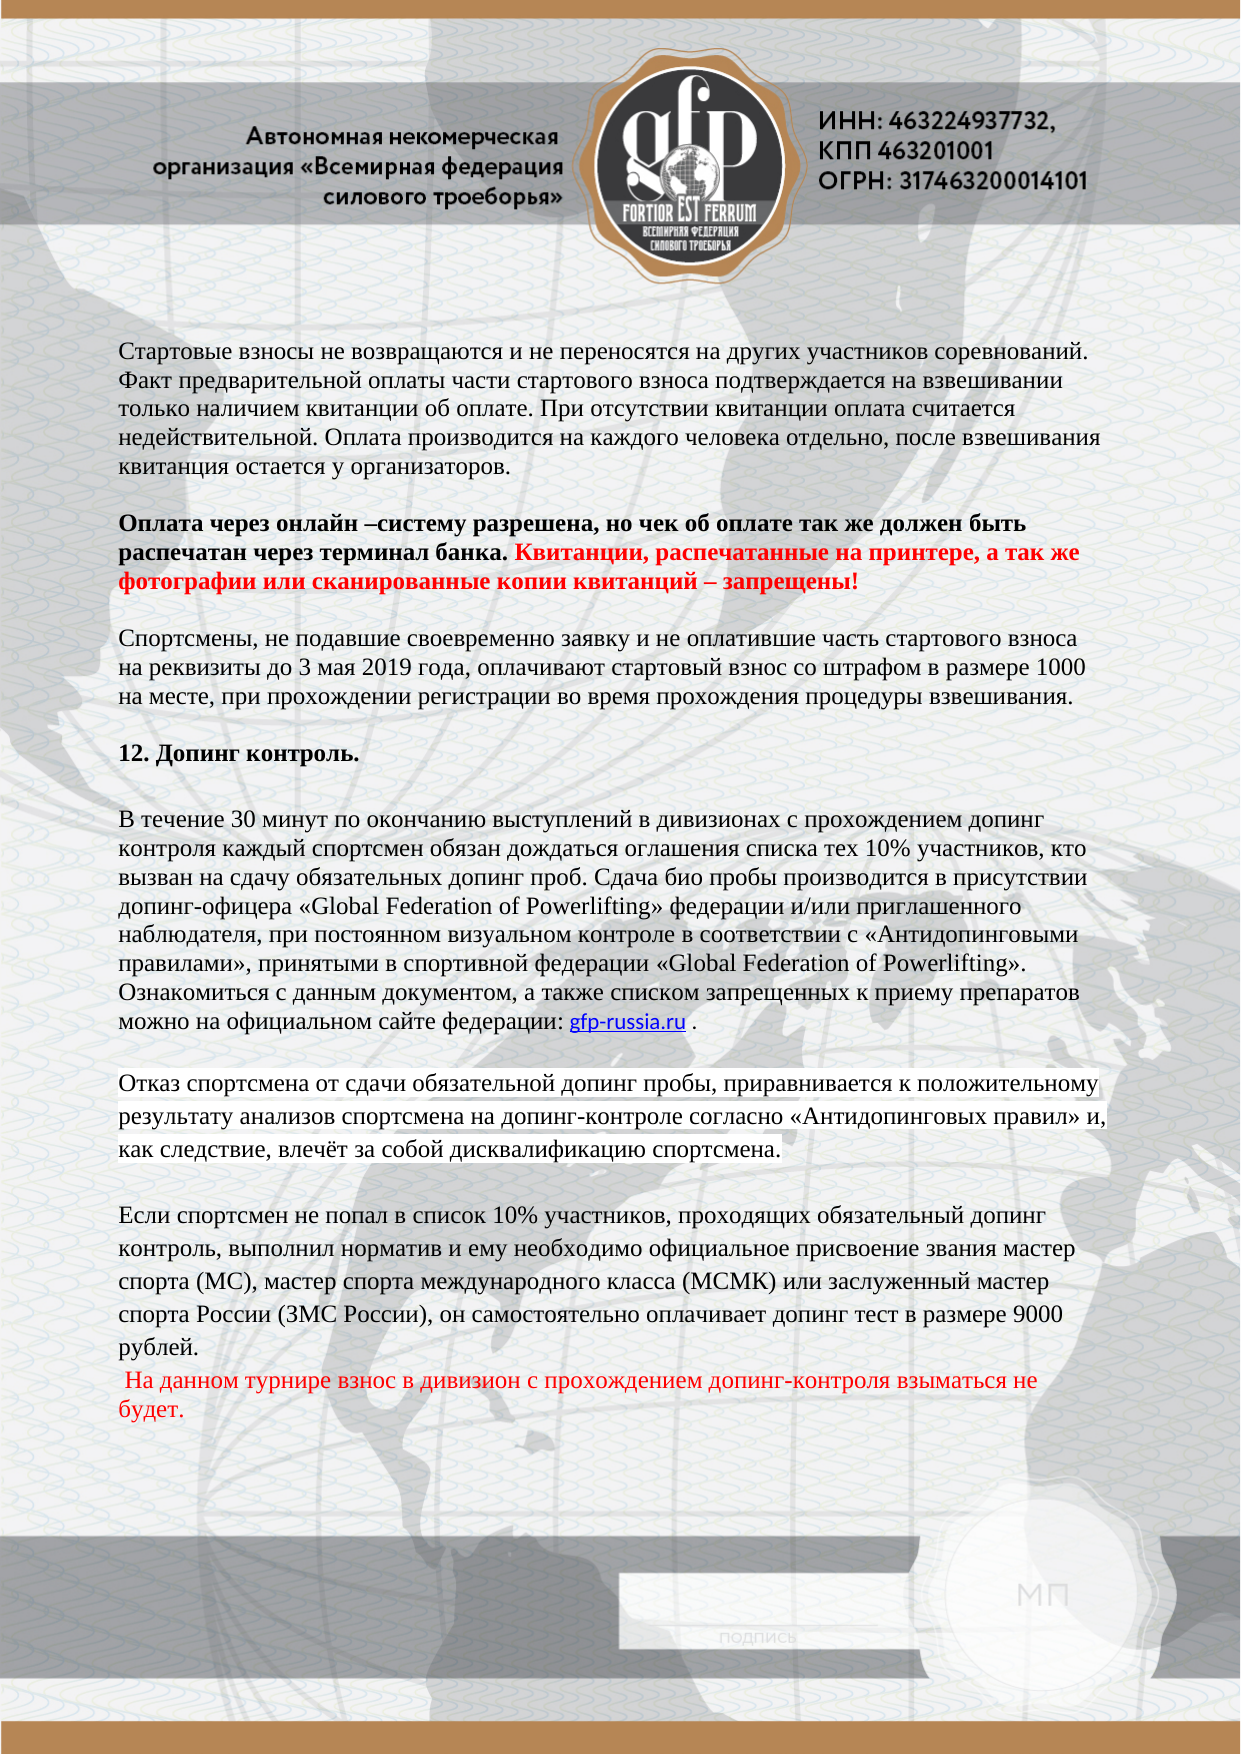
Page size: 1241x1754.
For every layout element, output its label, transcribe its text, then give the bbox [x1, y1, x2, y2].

text Стартовые взносы не возвращаются и не переносятся на других участников соревнований. [118, 336, 1107, 365]
picture [0, 0, 1241, 1754]
text В течение 30 минут по окончанию выступлений в дивизионах с прохождением допинг контроля каждый спортсмен обязан дождаться оглашения списка тех 10% участников, кто вызван на сдачу обязательных допинг проб. Сдача био пробы производится в присутствии допинг-офицера «Global Federation of Powerlifting» федерации и/или приглашенного наблюдателя, при постоянном визуальном контроле в соответствии с «Антидопинговыми правилами», принятыми в спортивной федерации «Global Federation of Powerlifting». [118, 804, 1107, 977]
text На данном турнире взнос в дивизион с прохождением допинг-контроля взыматься не будет. [118, 1365, 1107, 1422]
text Отказ спортсмена от сдачи обязательной допинг пробы, приравнивается к положительному результату анализов спортсмена на допинг-контроле согласно «Антидопинговых правил» и, как следствие, влечёт за собой дисквалификацию спортсмена. [118, 1068, 1107, 1101]
text Если спортсмен не попал в список 10% участников, проходящих обязательный допинг контроль, выполнил норматив и ему необходимо официальное присвоение звания мастер спорта (МС), мастер спорта международного класса (МСМК) или заслуженный мастер спорта России (ЗМС России), он самостоятельно оплачивает допинг тест в размере 9000 рублей. [118, 1200, 1107, 1361]
text на реквизиты до 3 мая 2019 года, оплачивают стартовый взнос со штрафом в размере 1000 на месте, при прохождении регистрации во время прохождения процедуры взвешивания. [118, 652, 1107, 710]
text Отказ спортсмена от сдачи обязательной допинг пробы, приравнивается к положительному результату анализов спортсмена на допинг-контроле согласно «Антидопинговых правил» и, как следствие, влечёт за собой дисквалификацию спортсмена. [118, 1129, 1107, 1163]
text Оплата через онлайн –систему разрешена, но чек об оплате так же должен быть распечатан через терминал банка. Квитанции, распечатанные на принтере, а так же фотографии или сканированные копии квитанций – запрещены! [118, 508, 1107, 595]
text Факт предварительной оплаты части стартового взноса подтверждается на взвешивании только наличием квитанции об оплате. При отсутствии квитанции оплата считается недействительной. Оплата производится на каждого человека отдельно, после взвешивания квитанция остается у организаторов. [118, 365, 1107, 480]
text 12. Допинг контроль. [118, 738, 1107, 767]
text Ознакомиться с данным документом, а также списком запрещенных к приему препаратов можно на официальном сайте федерации: gfp-russia.ru . [118, 977, 1107, 1035]
text Спортсмены, не подавшие своевременно заявку и не оплатившие часть стартового взноса [118, 623, 1107, 652]
